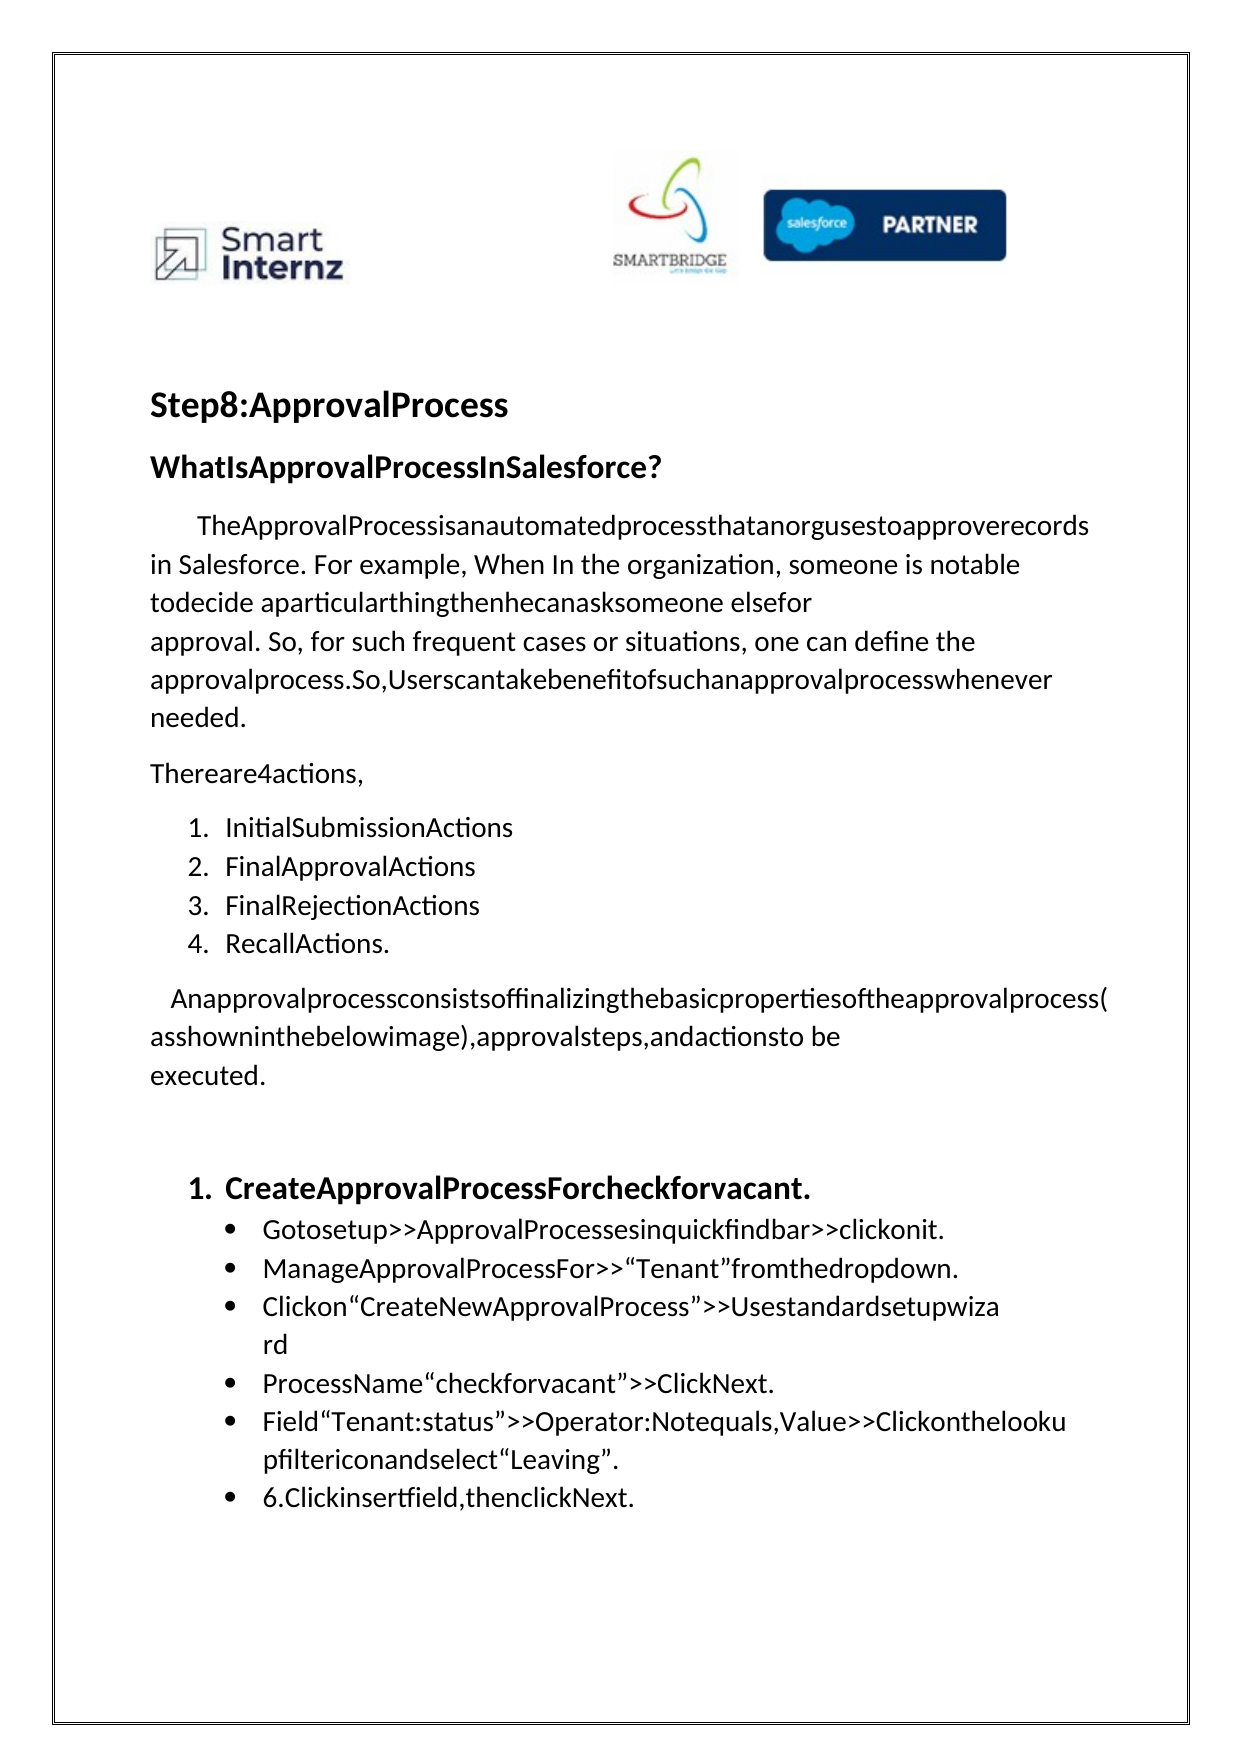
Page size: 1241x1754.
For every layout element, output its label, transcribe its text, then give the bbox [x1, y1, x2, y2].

text needed. [150, 699, 1121, 735]
list Field“Tenant:status”>>Operator:Notequals,Value>>Clickonthelookupfiltericonandselect“Leaving”. [225, 1403, 1075, 1477]
picture [150, 221, 350, 285]
list Gotosetup>>ApprovalProcessesinquickfindbar>>clickonit. [225, 1211, 1121, 1247]
picture [612, 150, 1007, 285]
text TheApprovalProcessisanautomatedprocessthatanorgusestoapproverecords in Salesforce. For example, When In the organization, someone is notable todecide aparticularthingthenhecanasksomeone elsefor [150, 507, 1115, 620]
list 6.Clickinsertfield,thenclickNext. [225, 1479, 1121, 1515]
subtitle CreateApprovalProcessForcheckforvacant. [187, 1167, 1121, 1208]
list RecallActions. [187, 925, 1121, 961]
text approval. So, for such frequent cases or situations, one can define the approvalprocess.So,Userscantakebenefitofsuchanapprovalprocesswhenever [150, 623, 1121, 697]
list ManageApprovalProcessFor>>“Tenant”fromthedropdown. [225, 1250, 1121, 1285]
list FinalApprovalActions [187, 848, 1121, 884]
text Thereare4actions, [150, 755, 1121, 790]
list FinalRejectionActions [187, 887, 1121, 922]
text Anapprovalprocessconsistsoffinalizingthebasicpropertiesoftheapprovalprocess(asshowninthebelowimage),approvalsteps,andactionsto be [150, 980, 1121, 1054]
list Clickon“CreateNewApprovalProcess”>>Usestandardsetupwizard [225, 1288, 1010, 1362]
subtitle Step8:ApprovalProcess [150, 381, 1121, 426]
list InitialSubmissionActions [187, 809, 1121, 845]
subtitle WhatIsApprovalProcessInSalesforce? [150, 447, 1121, 487]
text executed. [150, 1057, 1121, 1093]
list ProcessName“checkforvacant”>>ClickNext. [225, 1365, 1121, 1401]
